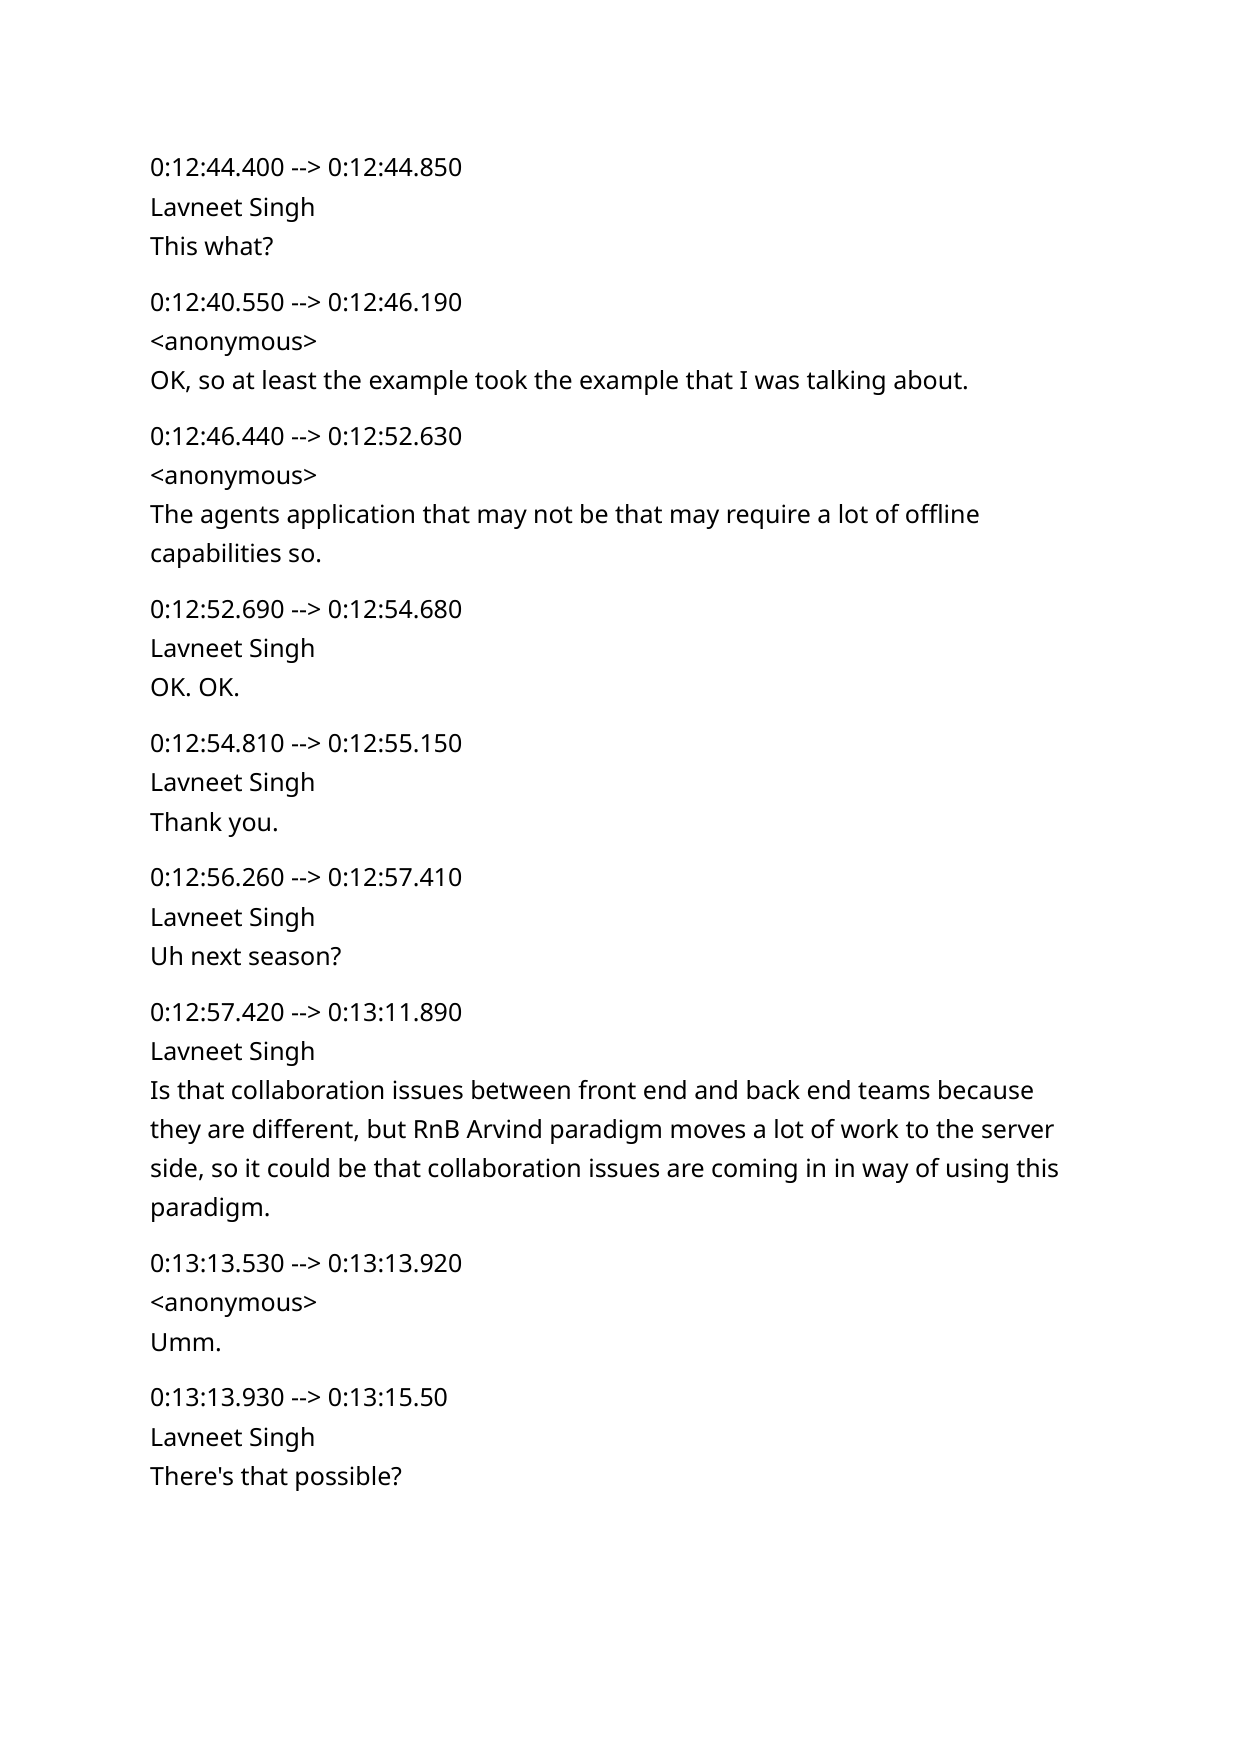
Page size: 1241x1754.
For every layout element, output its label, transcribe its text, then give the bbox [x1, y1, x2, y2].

text 0:12:52.690 --> 0:12:54.680 Lavneet Singh OK. OK. [150, 592, 1090, 704]
text 0:12:40.550 --> 0:12:46.190 <anonymous> OK, so at least the example took the example that I was talking about. [150, 284, 1090, 397]
text 0:12:54.810 --> 0:12:55.150 Lavneet Singh Thank you. [150, 726, 1090, 838]
text 0:12:57.420 --> 0:13:11.890 Lavneet Singh Is that collaboration issues between front end and back end teams because they are different, but RnB Arvind paradigm moves a lot of work to the server side, so it could be that collaboration issues are coming in in way of using this paradigm. [150, 994, 1090, 1224]
text 0:12:46.440 --> 0:12:52.630 <anonymous> The agents application that may not be that may require a lot of offline capabilities so. [150, 418, 1090, 570]
text 0:12:44.400 --> 0:12:44.850 Lavneet Singh This what? [150, 150, 1090, 262]
text 0:13:13.530 --> 0:13:13.920 <anonymous> Umm. [150, 1246, 1090, 1358]
text 0:12:56.260 --> 0:12:57.410 Lavneet Singh Uh next season? [150, 860, 1090, 972]
text 0:13:13.930 --> 0:13:15.50 Lavneet Singh There's that possible? [150, 1380, 1090, 1492]
